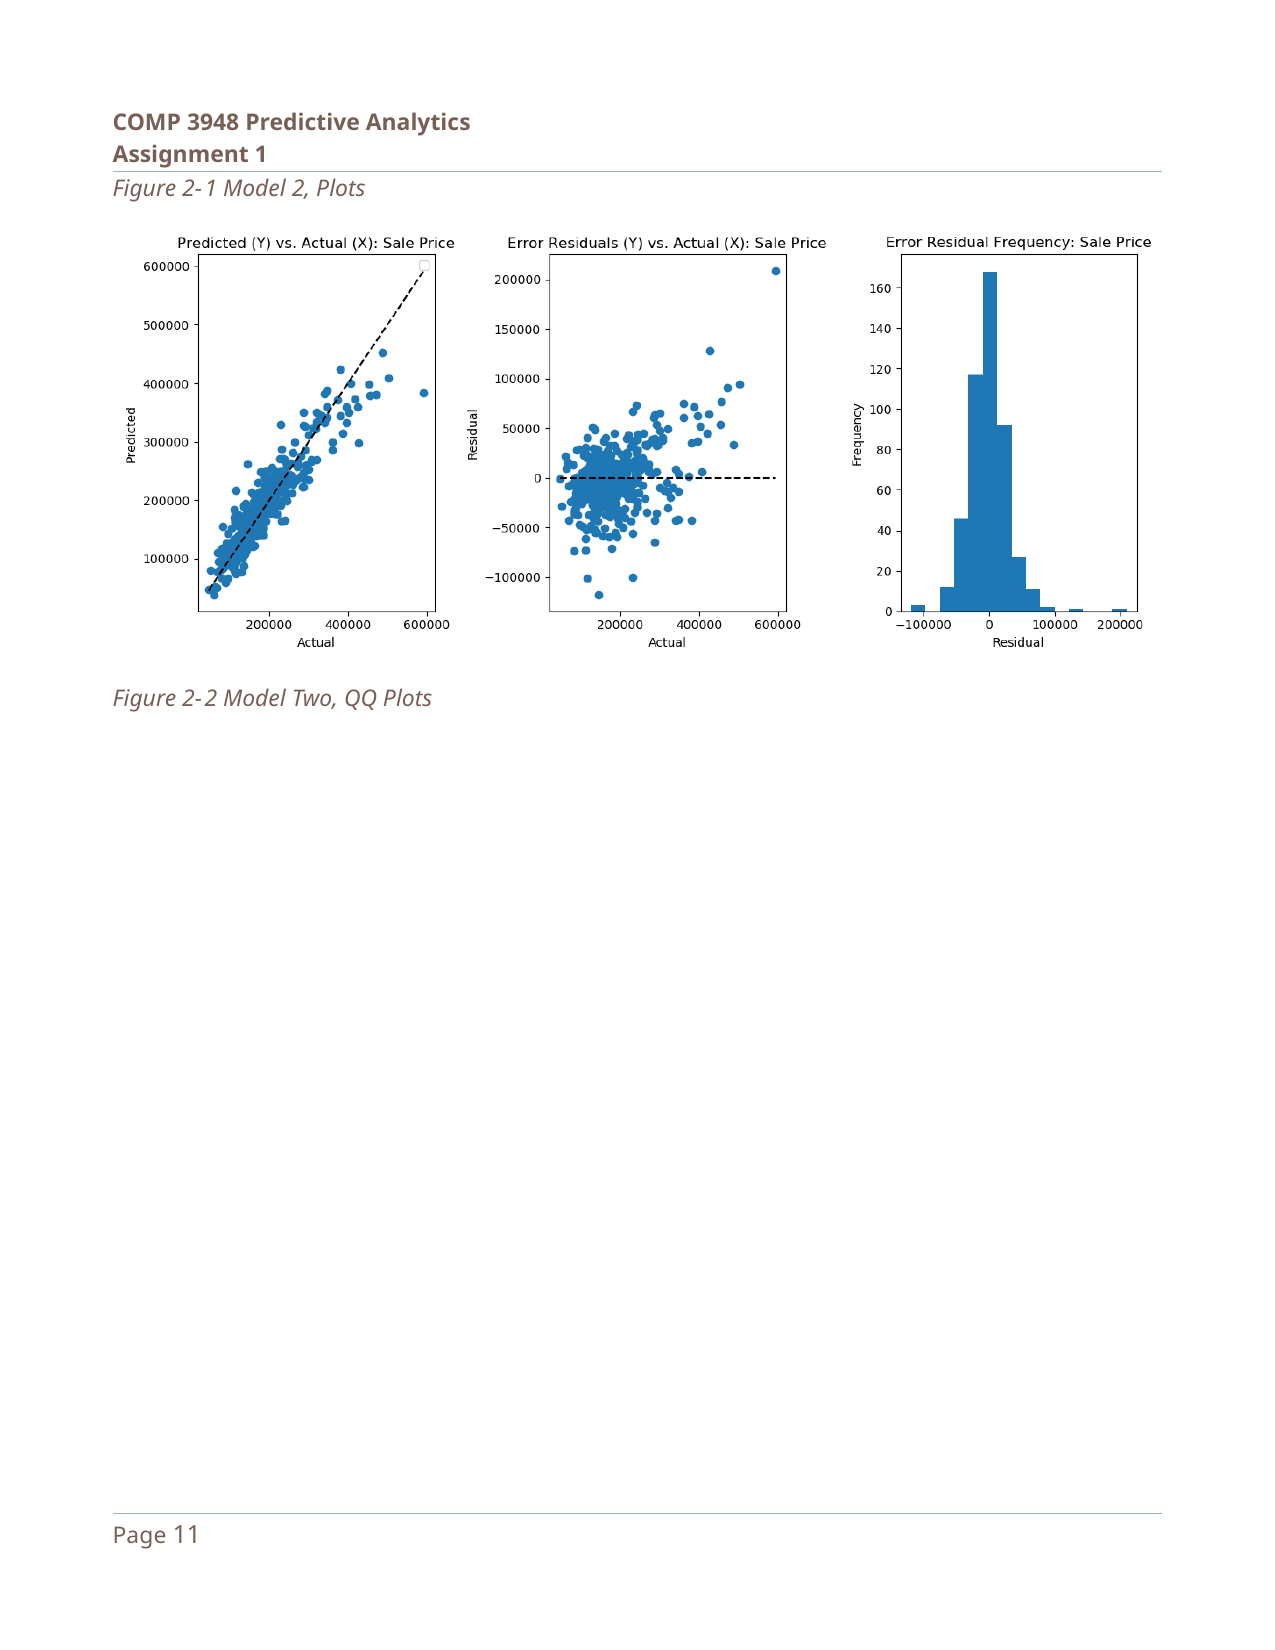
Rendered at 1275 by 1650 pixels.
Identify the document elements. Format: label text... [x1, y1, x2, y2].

text Figure 2-1 Model 2, Plots [112, 172, 1162, 203]
text Figure 2-2 Model Two, QQ Plots [112, 682, 1162, 713]
picture [112, 223, 1163, 662]
